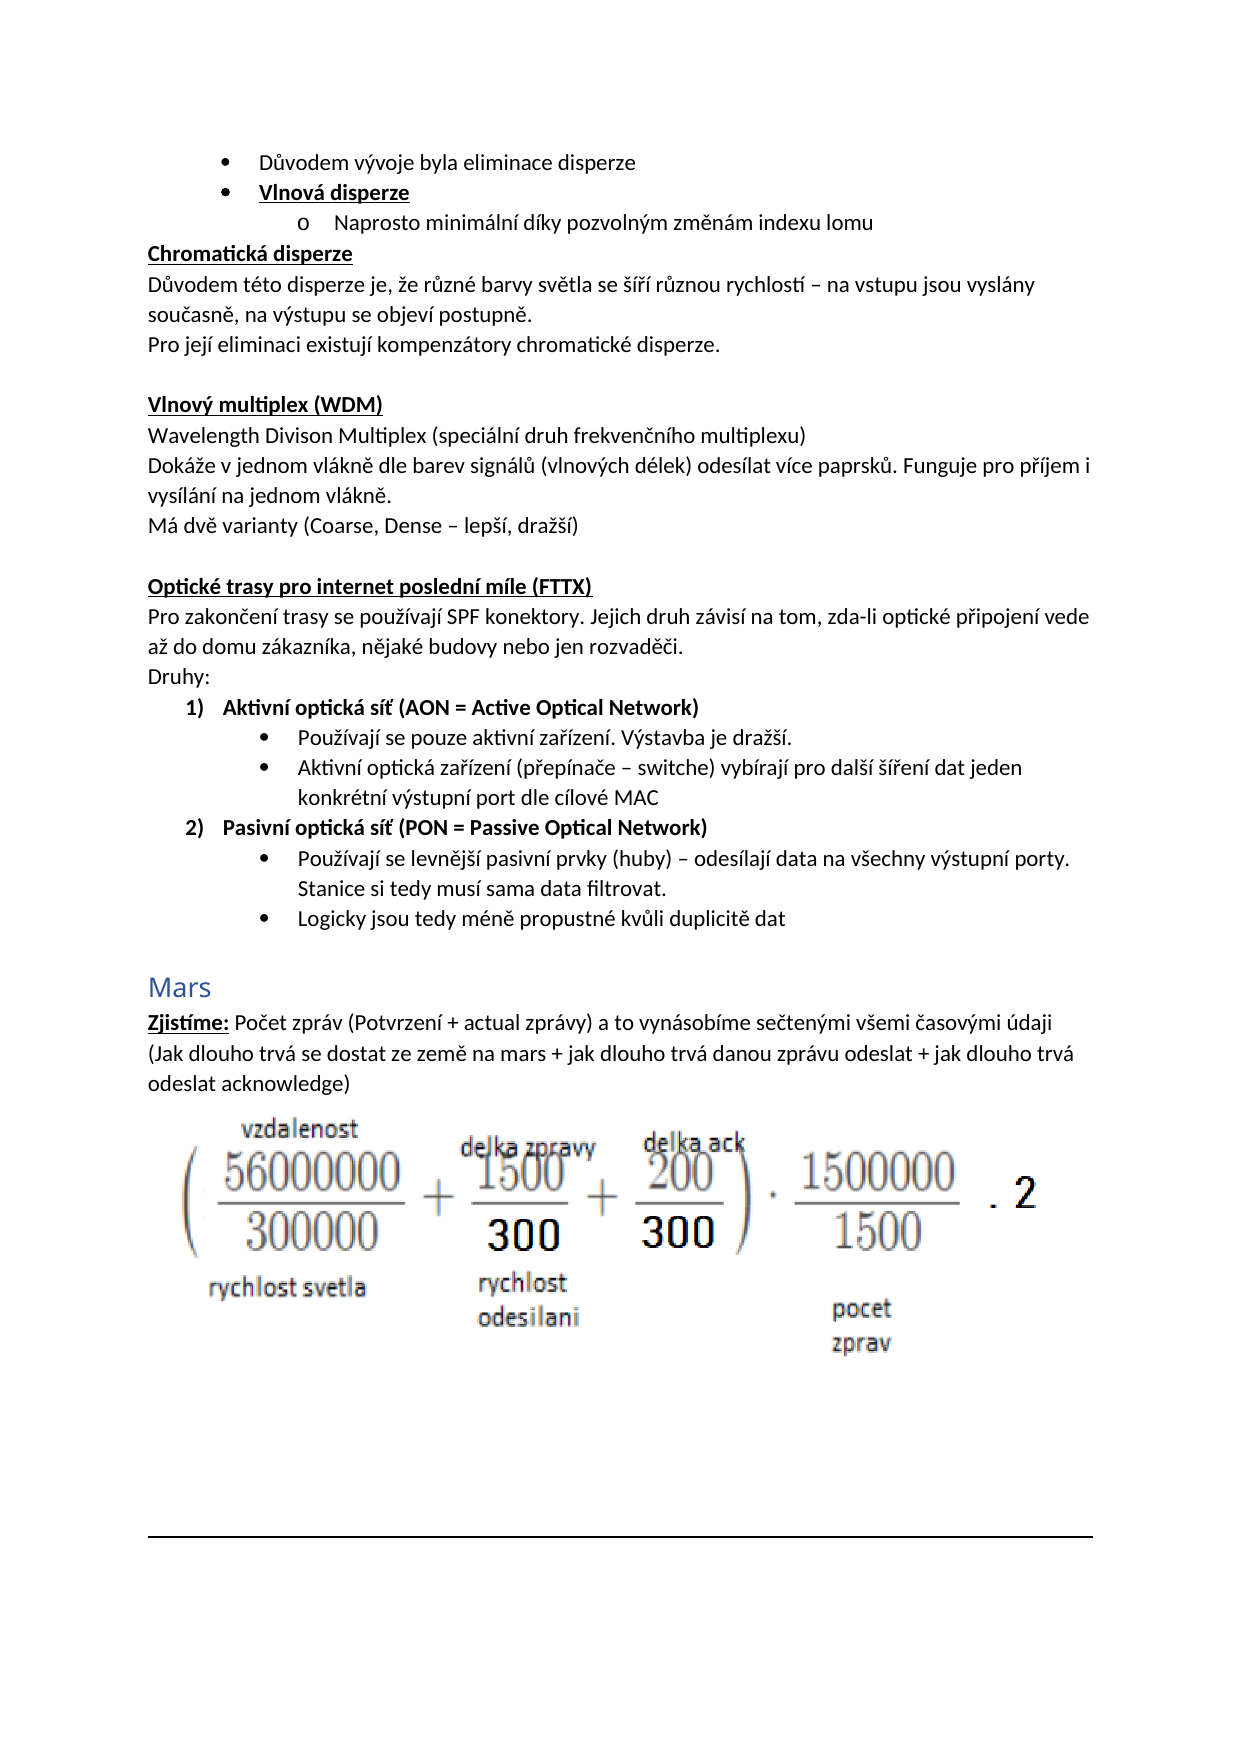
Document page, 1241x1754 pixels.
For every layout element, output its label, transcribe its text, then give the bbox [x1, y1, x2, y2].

text Wavelength Divison Multiplex (speciální druh frekvenčního multiplexu) [148, 421, 1093, 449]
list Používají se pouze aktivní zařízení. Výstavba je dražší. [260, 723, 1093, 751]
list Používají se levnější pasivní prvky (huby) – odesílají data na všechny výstupní porty. Stanice si tedy musí sama data filtrovat. [260, 844, 1093, 902]
picture [147, 1115, 1093, 1360]
text Zjistíme: Počet zpráv (Potvrzení + actual zprávy) a to vynásobíme sečtenými všemi časovými údaji (Jak dlouho trvá se dostat ze země na mars + jak dlouho trvá danou zprávu odeslat + jak dlouho trvá odeslat acknowledge) [148, 1008, 1093, 1097]
text Má dvě varianty (Coarse, Dense – lepší, dražší) [148, 511, 1093, 539]
text Dokáže v jednom vlákně dle barev signálů (vlnových délek) odesílat více paprsků. Funguje pro příjem i vysílání na jednom vlákně. [148, 451, 1093, 509]
text Vlnový multiplex (WDM) [148, 391, 1093, 418]
text Důvodem této disperze je, že různé barvy světla se šíří různou rychlostí – na vstupu jsou vyslány současně, na výstupu se objeví postupně. [148, 270, 1093, 328]
list Aktivní optická síť (AON = Active Optical Network) [185, 693, 1093, 721]
list Důvodem vývoje byla eliminace disperze [221, 148, 1093, 176]
text Pro její eliminaci existují kompenzátory chromatické disperze. [148, 330, 1093, 358]
text Optické trasy pro internet poslední míle (FTTX) [148, 572, 1093, 600]
list Logicky jsou tedy méně propustné kvůli duplicitě dat [260, 904, 1093, 932]
list Pasivní optická síť (PON = Passive Optical Network) [185, 813, 1093, 841]
subtitle Mars [148, 969, 1093, 1006]
list Aktivní optická zařízení (přepínače – switche) vybírají pro další šíření dat jeden konkrétní výstupní port dle cílové MAC [260, 753, 1093, 811]
text Pro zakončení trasy se používají SPF konektory. Jejich druh závisí na tom, zda-li optické připojení vede až do domu zákazníka, nějaké budovy nebo jen rozvaděči. [148, 602, 1093, 660]
list Naprosto minimální díky pozvolným změnám indexu lomu [296, 208, 1093, 237]
text Chromatická disperze [148, 239, 1093, 267]
text Druhy: [148, 662, 1093, 690]
list Vlnová disperze [221, 178, 1093, 206]
